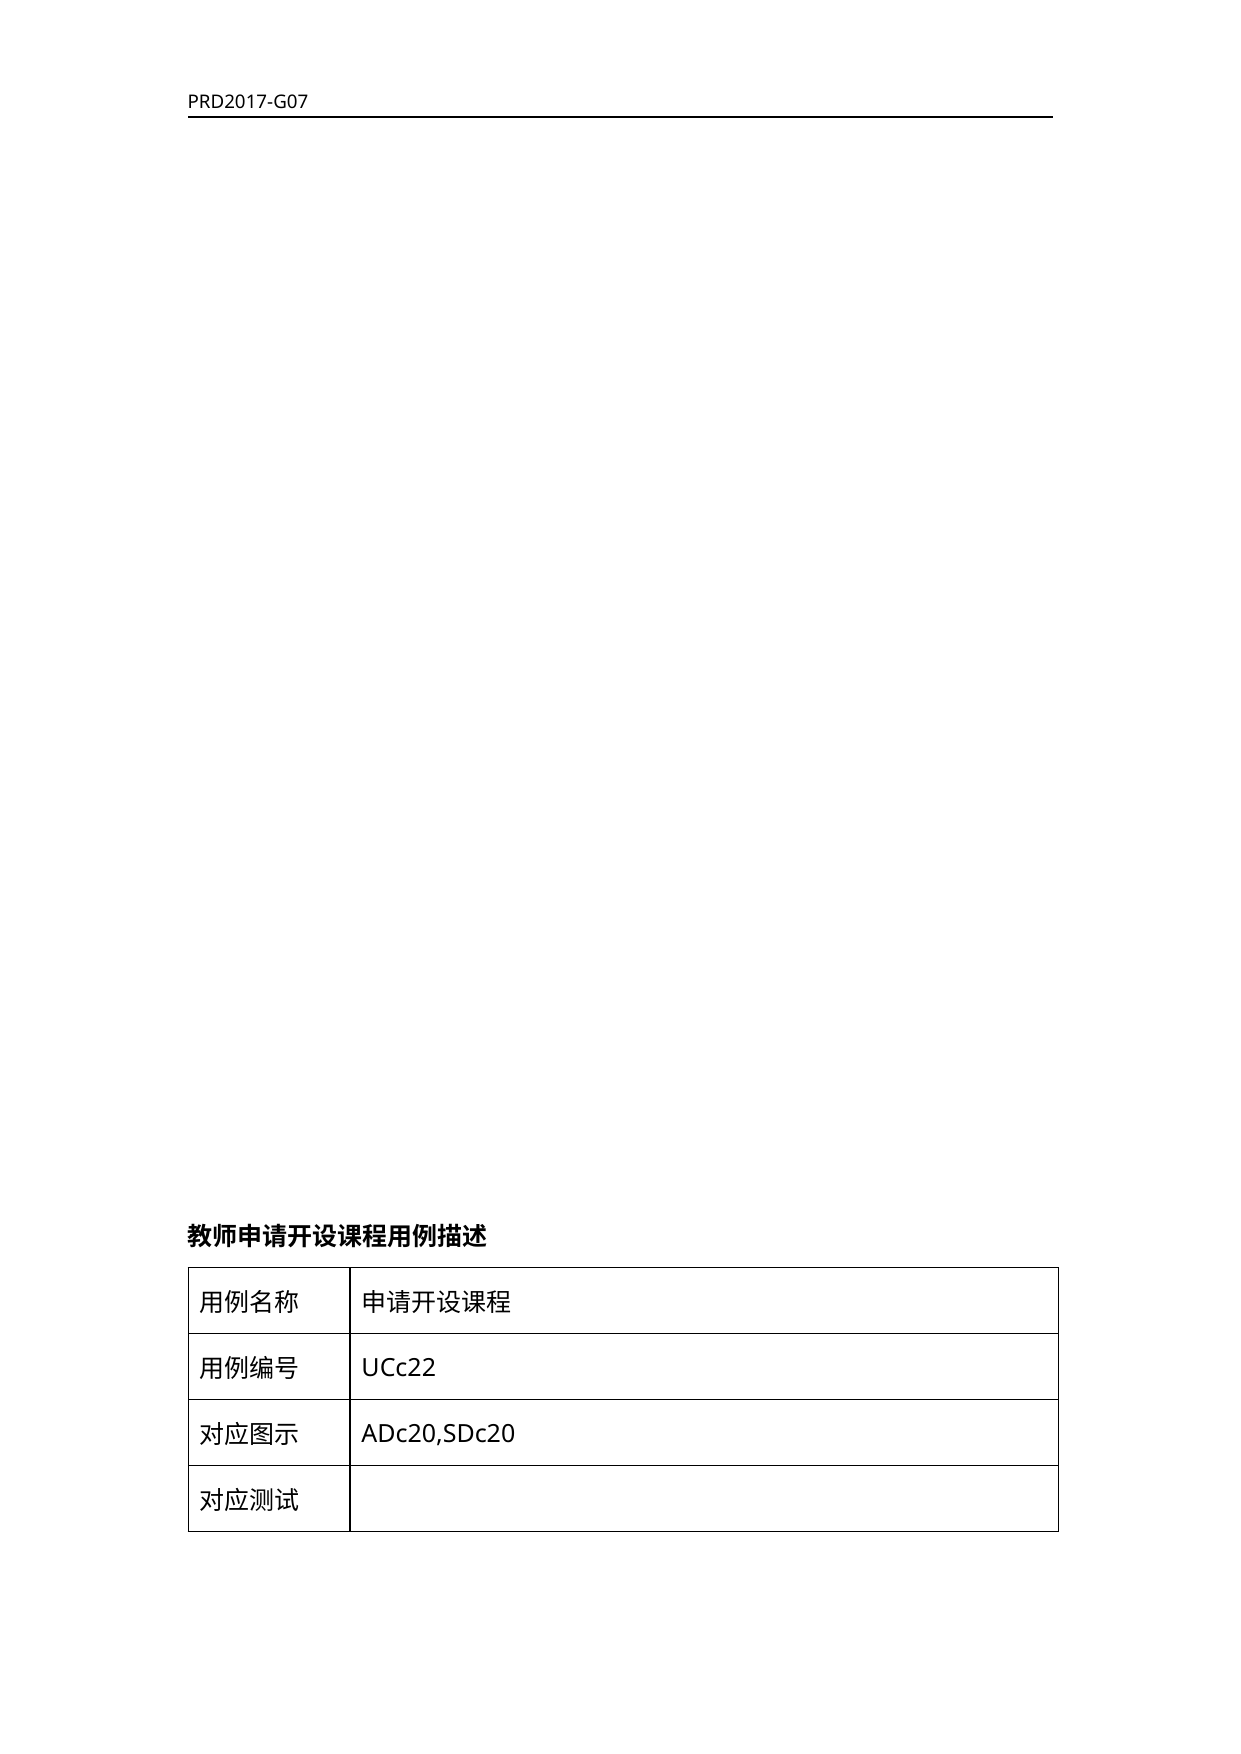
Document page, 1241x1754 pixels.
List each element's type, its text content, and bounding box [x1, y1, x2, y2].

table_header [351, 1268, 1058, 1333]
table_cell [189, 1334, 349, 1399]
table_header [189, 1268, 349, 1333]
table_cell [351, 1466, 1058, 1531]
text 教师申请开设课程用例描述 [187, 1202, 1053, 1267]
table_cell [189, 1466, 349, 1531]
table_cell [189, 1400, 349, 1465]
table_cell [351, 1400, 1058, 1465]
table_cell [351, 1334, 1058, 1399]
